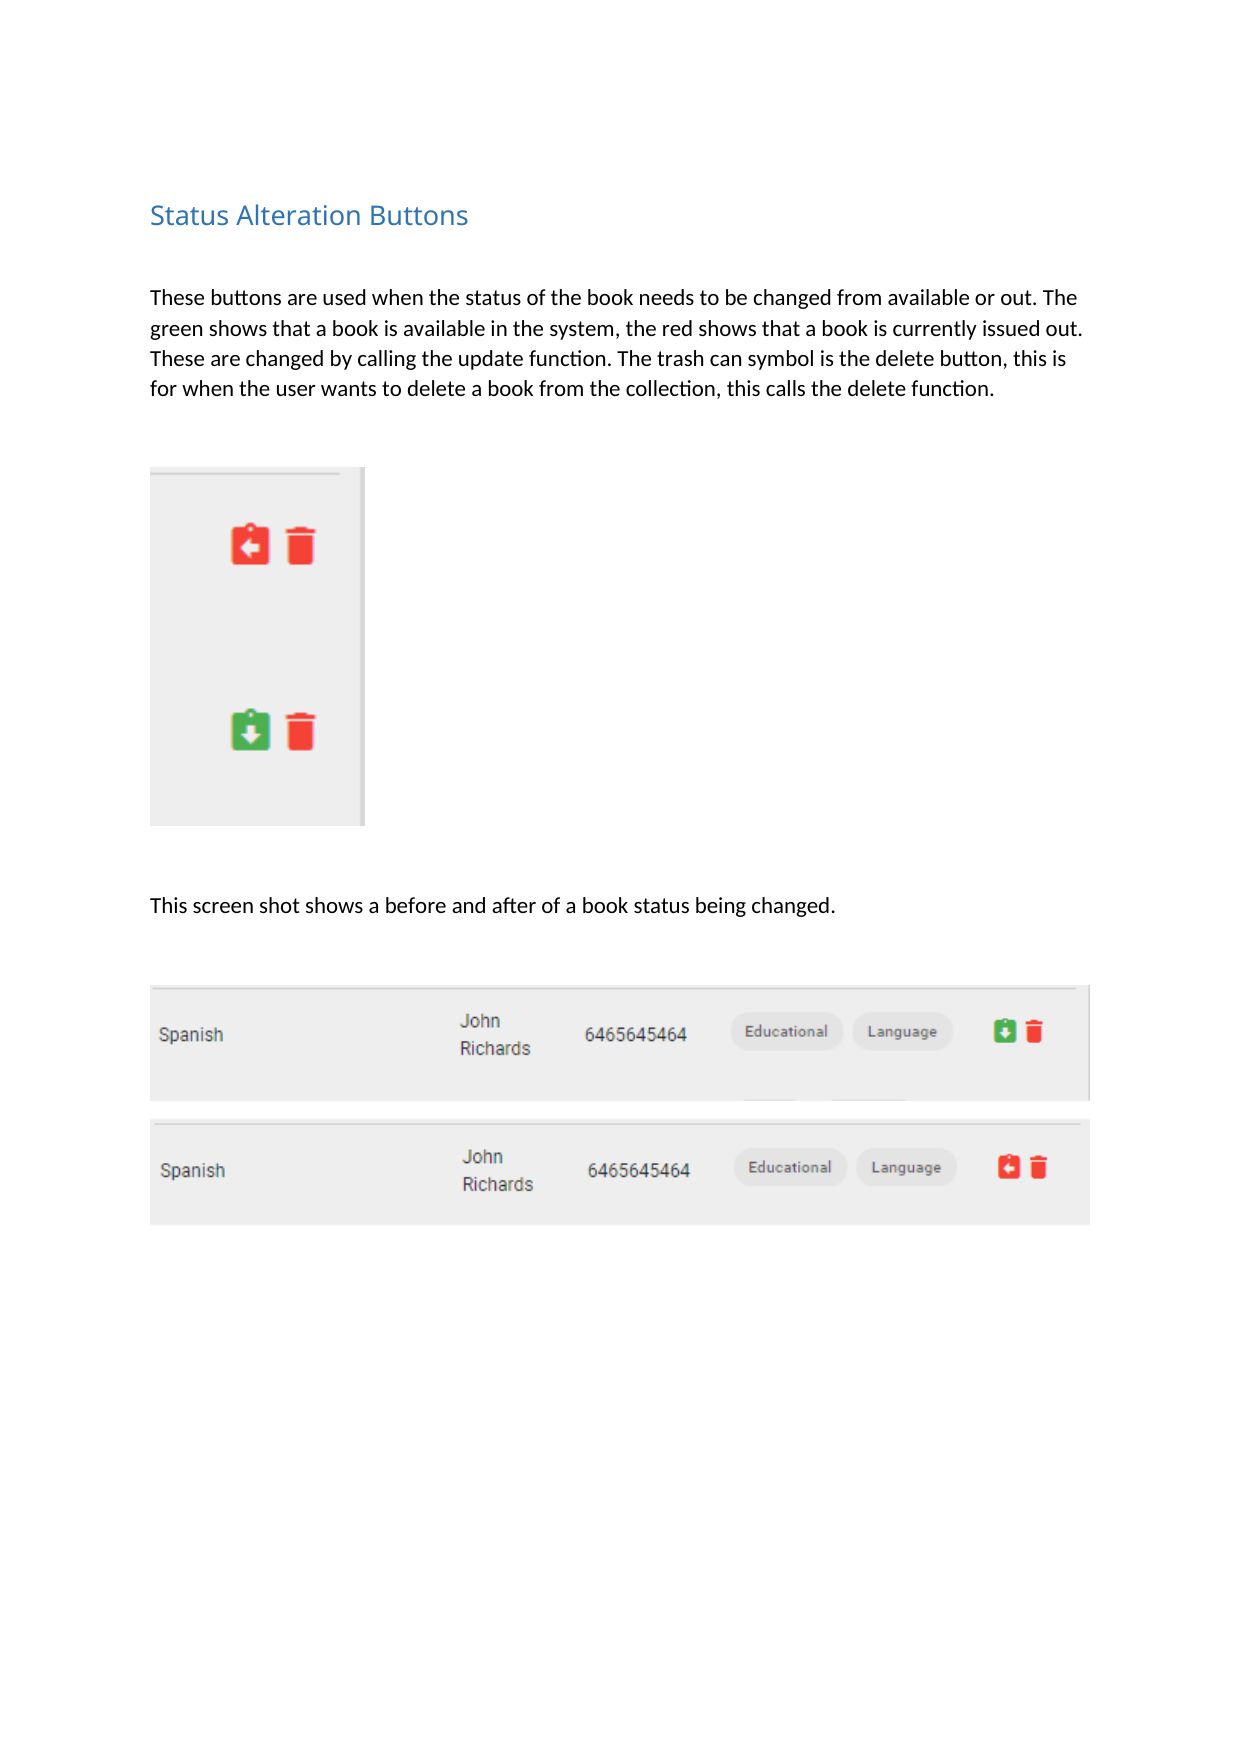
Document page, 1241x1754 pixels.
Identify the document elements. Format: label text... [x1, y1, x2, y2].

picture [150, 985, 1090, 1101]
text This screen shot shows a before and after of a book status being changed. [150, 892, 1090, 919]
subtitle Status Alteration Buttons [150, 197, 1090, 234]
picture [150, 1119, 1090, 1225]
text These buttons are used when the status of the book needs to be changed from available or out. The green shows that a book is available in the system, the red shows that a book is currently issued out. These are changed by calling the update function. The trash can symbol is the delete button, this is for when the user wants to delete a book from the collection, this calls the delete function. [150, 283, 1090, 402]
picture [150, 467, 365, 826]
